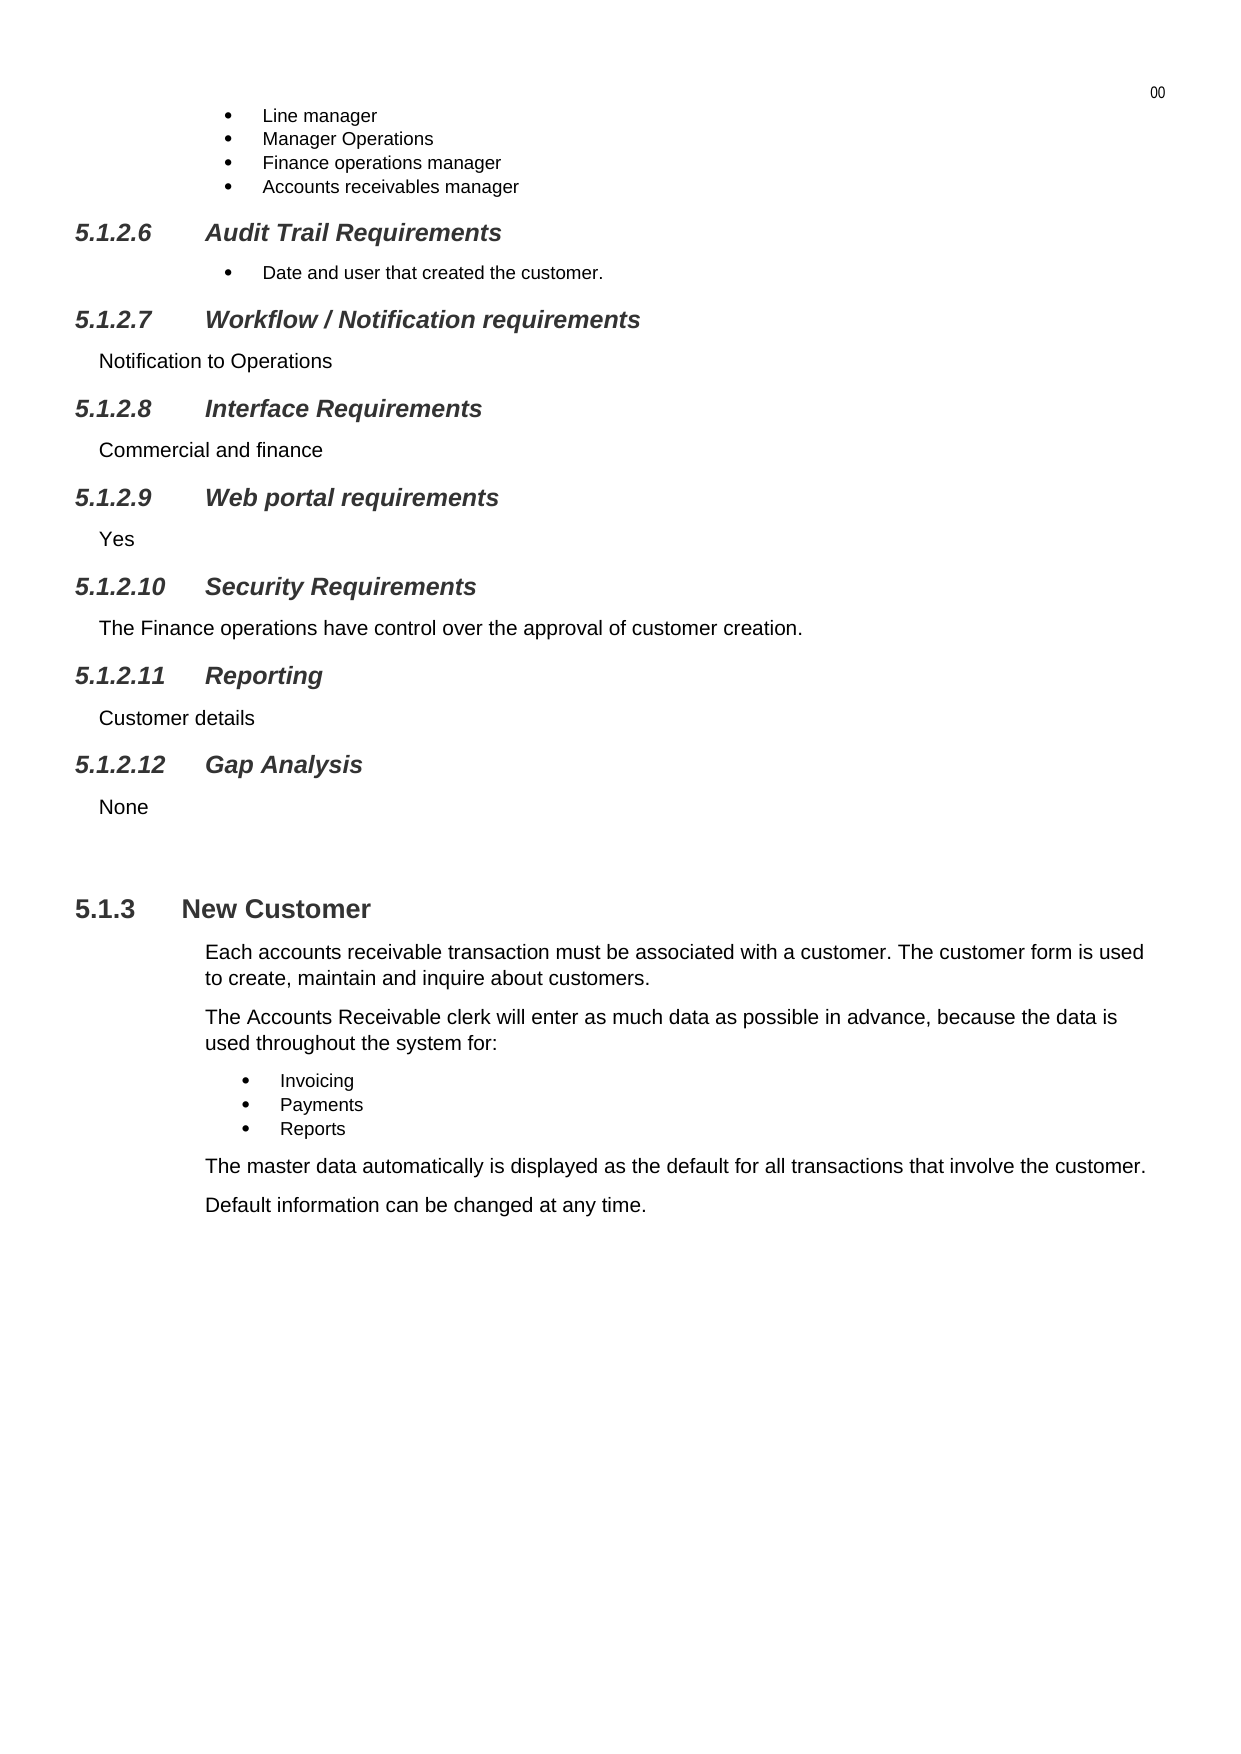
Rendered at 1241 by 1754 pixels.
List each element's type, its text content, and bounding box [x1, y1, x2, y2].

text Notification to Operations [99, 349, 1165, 373]
text Default information can be changed at any time. [205, 1193, 1165, 1217]
subtitle Web portal requirements [75, 483, 1165, 512]
text Yes [99, 527, 1165, 551]
list Reports [242, 1118, 1165, 1139]
text The master data automatically is displayed as the default for all transactions that involve the customer. [205, 1154, 1165, 1178]
subtitle Reporting [75, 661, 1165, 690]
text None [99, 794, 1165, 818]
subtitle Security Requirements [75, 572, 1165, 601]
list Accounts receivables manager [225, 176, 1165, 197]
text Commercial and finance [99, 438, 1165, 462]
text The Finance operations have control over the approval of customer creation. [99, 616, 1165, 640]
text Customer details [99, 705, 1165, 729]
list Payments [242, 1094, 1165, 1116]
list Finance operations manager [225, 152, 1165, 173]
text The Accounts Receivable clerk will enter as much data as possible in advance, because the data is used throughout the system for: [205, 1005, 1165, 1055]
list Invoicing [242, 1070, 1165, 1092]
subtitle Gap Analysis [75, 751, 1165, 779]
subtitle Audit Trail Requirements [75, 218, 1165, 247]
list Date and user that created the customer. [225, 262, 1165, 284]
text Each accounts receivable transaction must be associated with a customer. The customer form is used to create, maintain and inquire about customers. [205, 940, 1165, 990]
list Line manager [225, 104, 1165, 126]
subtitle New Customer [75, 893, 1165, 924]
subtitle Interface Requirements [75, 394, 1165, 423]
subtitle Workflow / Notification requirements [75, 305, 1165, 333]
list Manager Operations [225, 128, 1165, 150]
